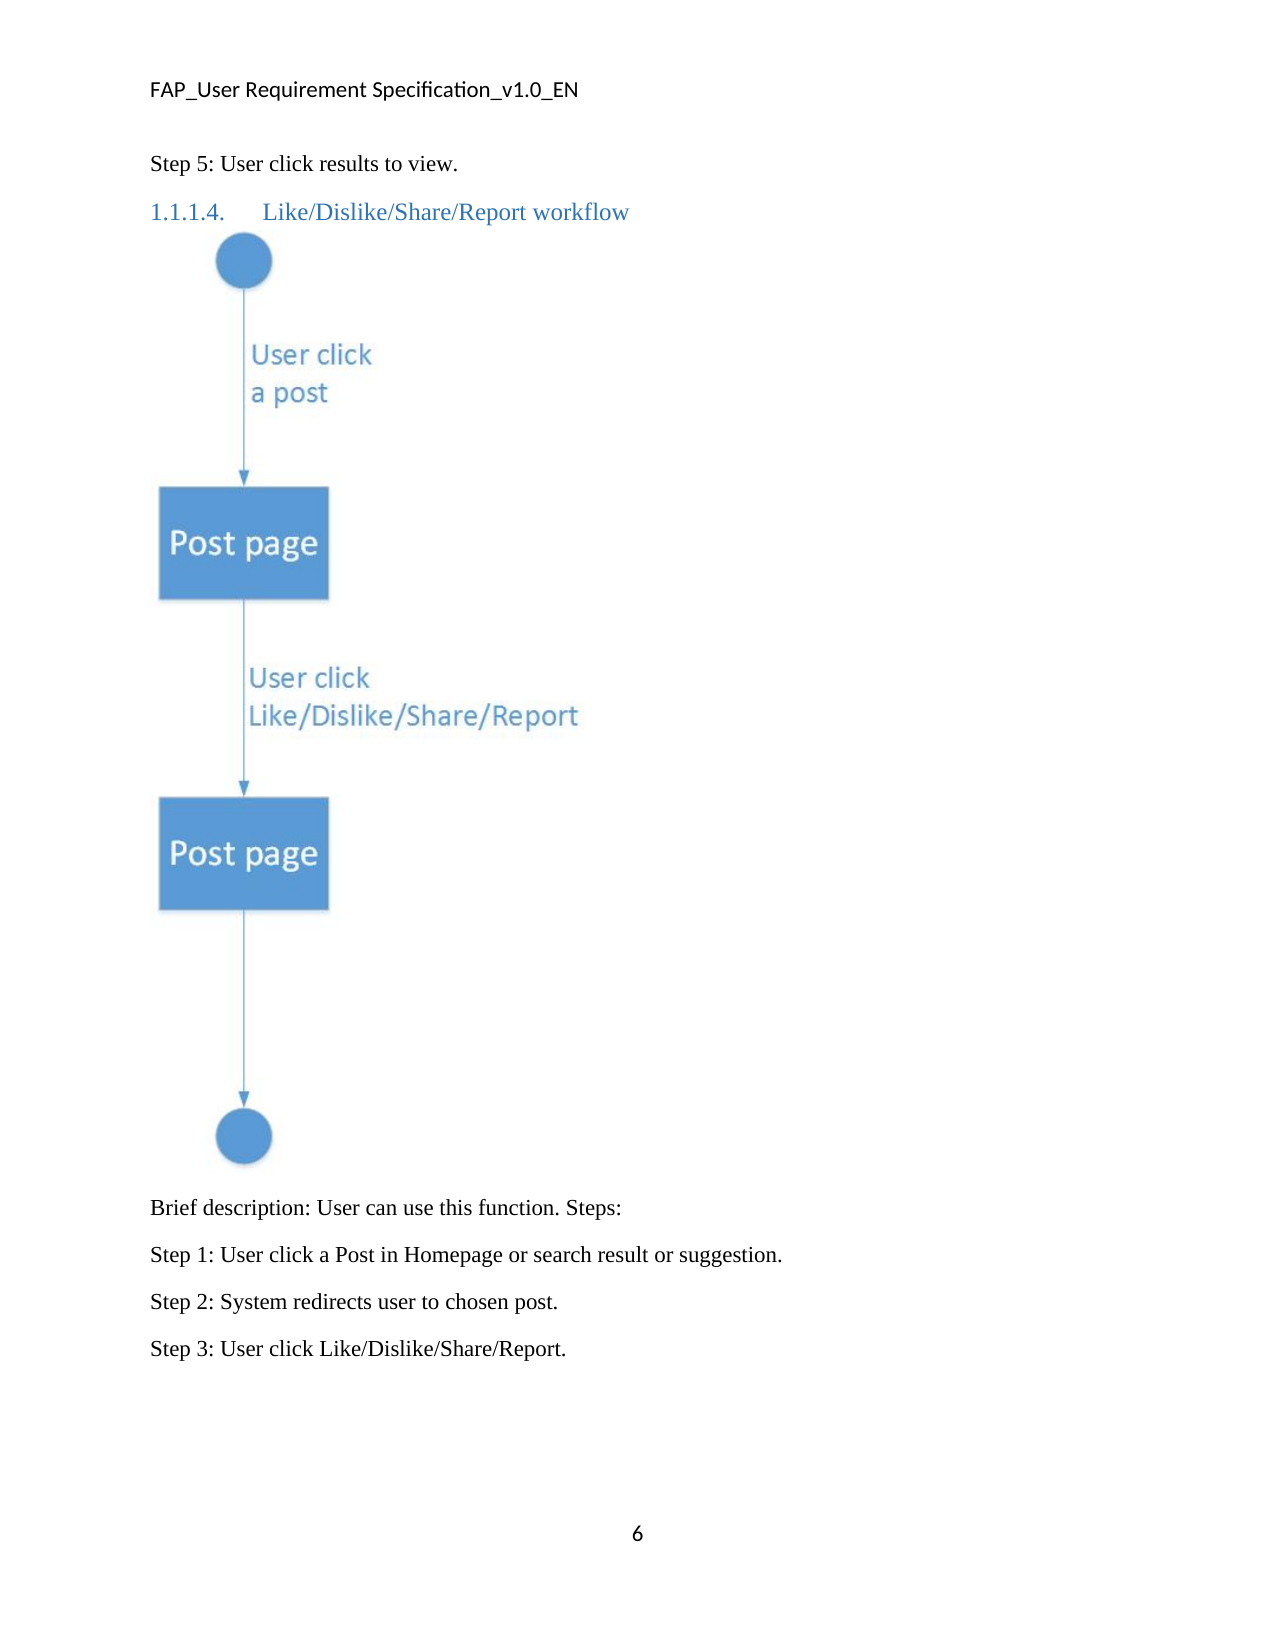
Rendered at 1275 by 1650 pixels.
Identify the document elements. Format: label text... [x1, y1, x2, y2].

text Step 2: System redirects user to chosen post. [150, 1288, 1125, 1314]
subtitle Like/Dislike/Share/Report workflow [150, 197, 1125, 226]
text Step 5: User click results to view. [150, 150, 1125, 176]
text Brief description: User can use this function. Steps: [150, 1194, 1125, 1221]
picture [150, 230, 593, 1174]
text Step 1: User click a Post in Homepage or search result or suggestion. [150, 1241, 1125, 1268]
text Step 3: User click Like/Dislike/Share/Report. [150, 1335, 1125, 1361]
